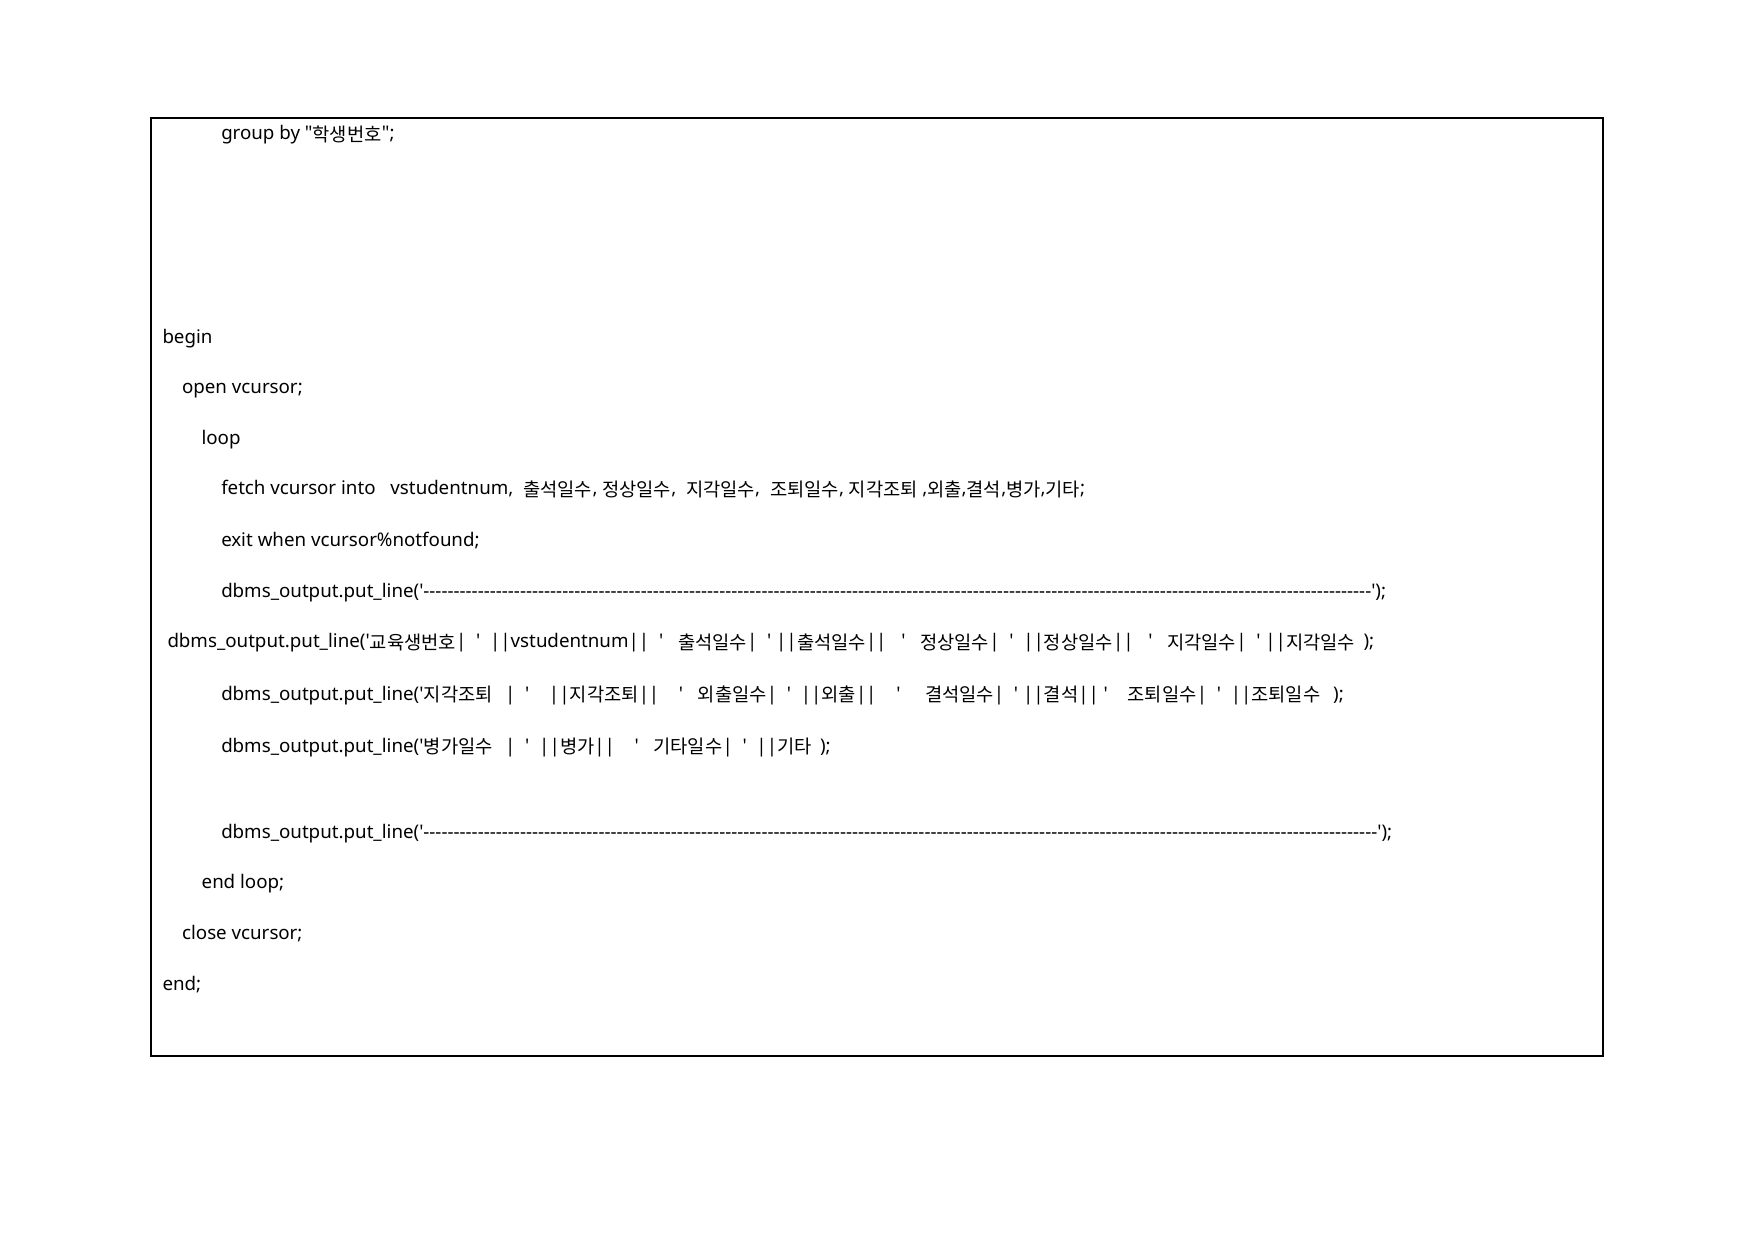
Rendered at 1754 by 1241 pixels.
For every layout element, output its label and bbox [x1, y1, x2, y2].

table_cell [152, 119, 1602, 1054]
